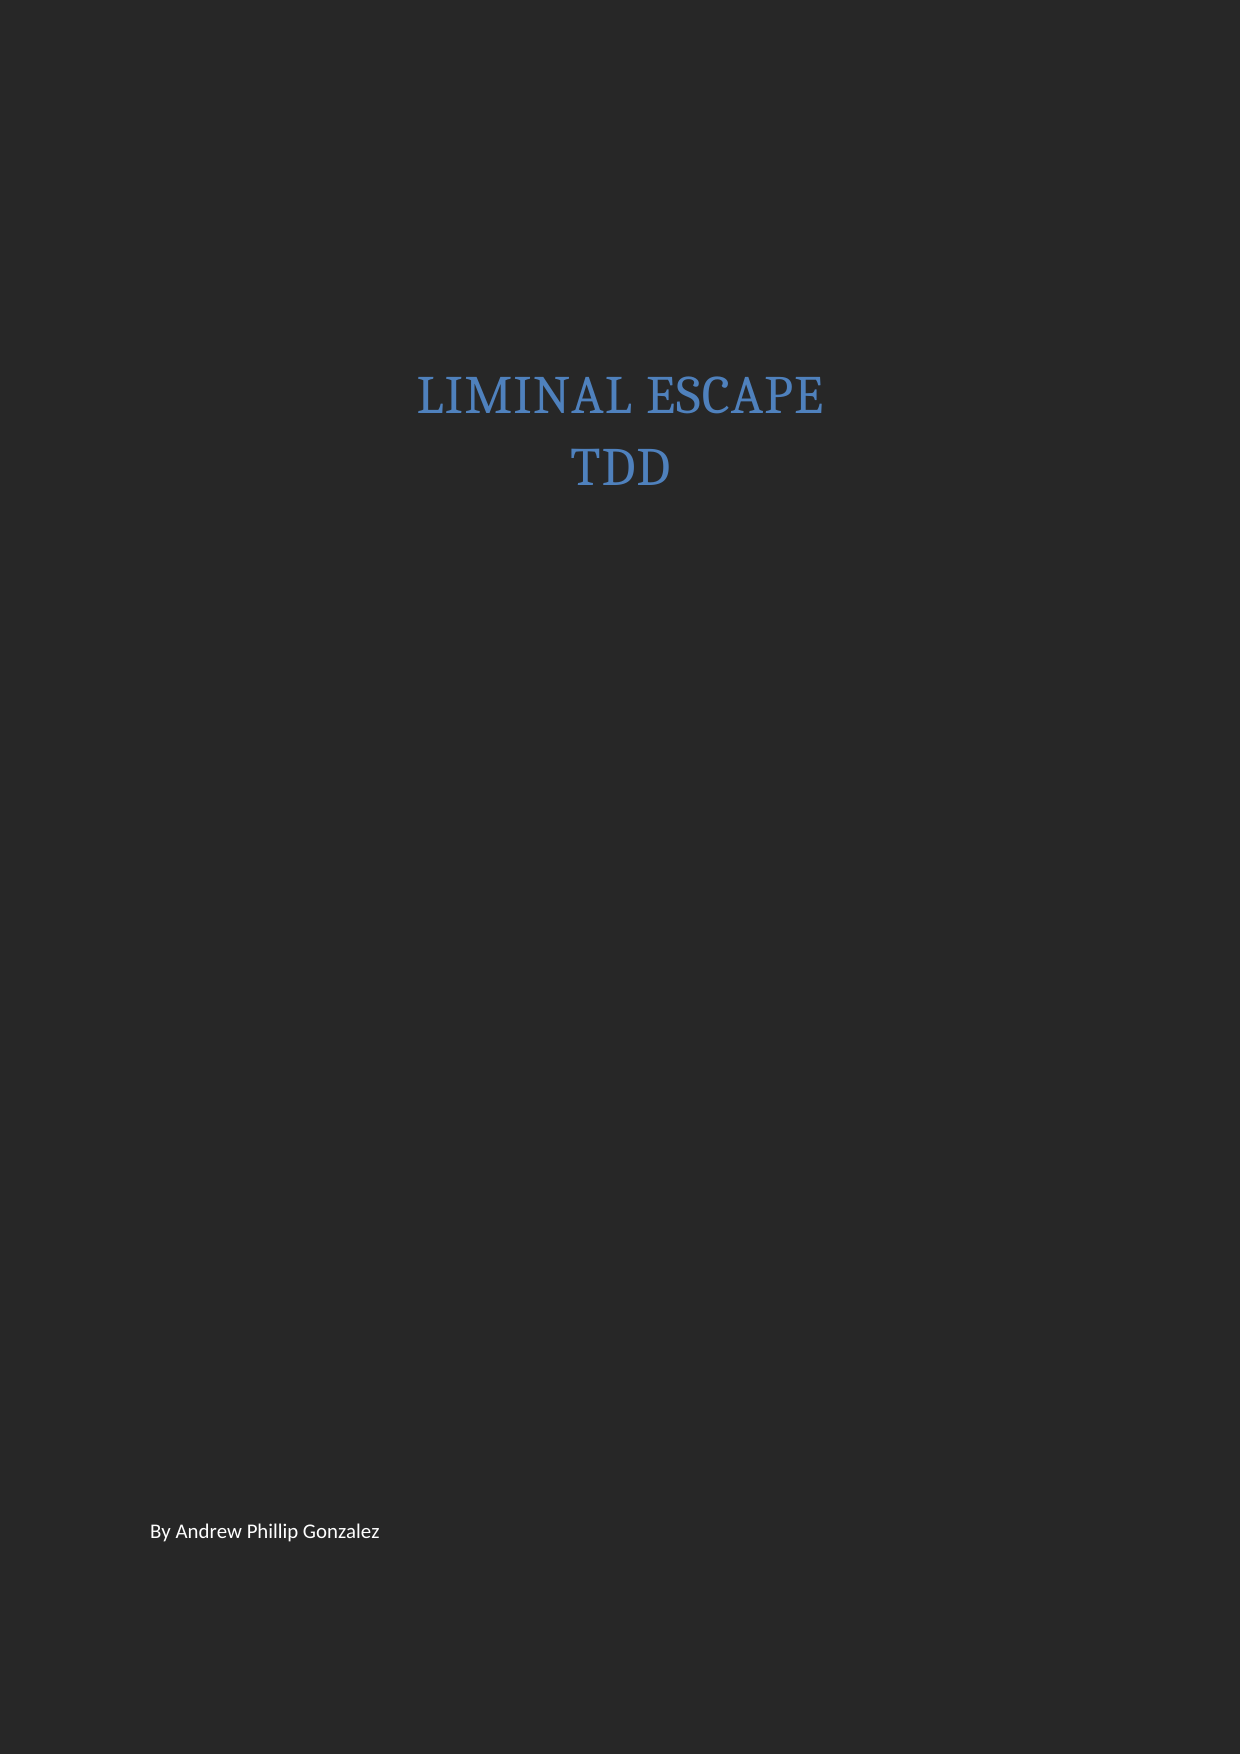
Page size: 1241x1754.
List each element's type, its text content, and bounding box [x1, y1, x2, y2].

title TDD [150, 436, 1090, 498]
title Liminal Escape [150, 365, 1090, 427]
text By Andrew Phillip Gonzalez [150, 1518, 1090, 1544]
